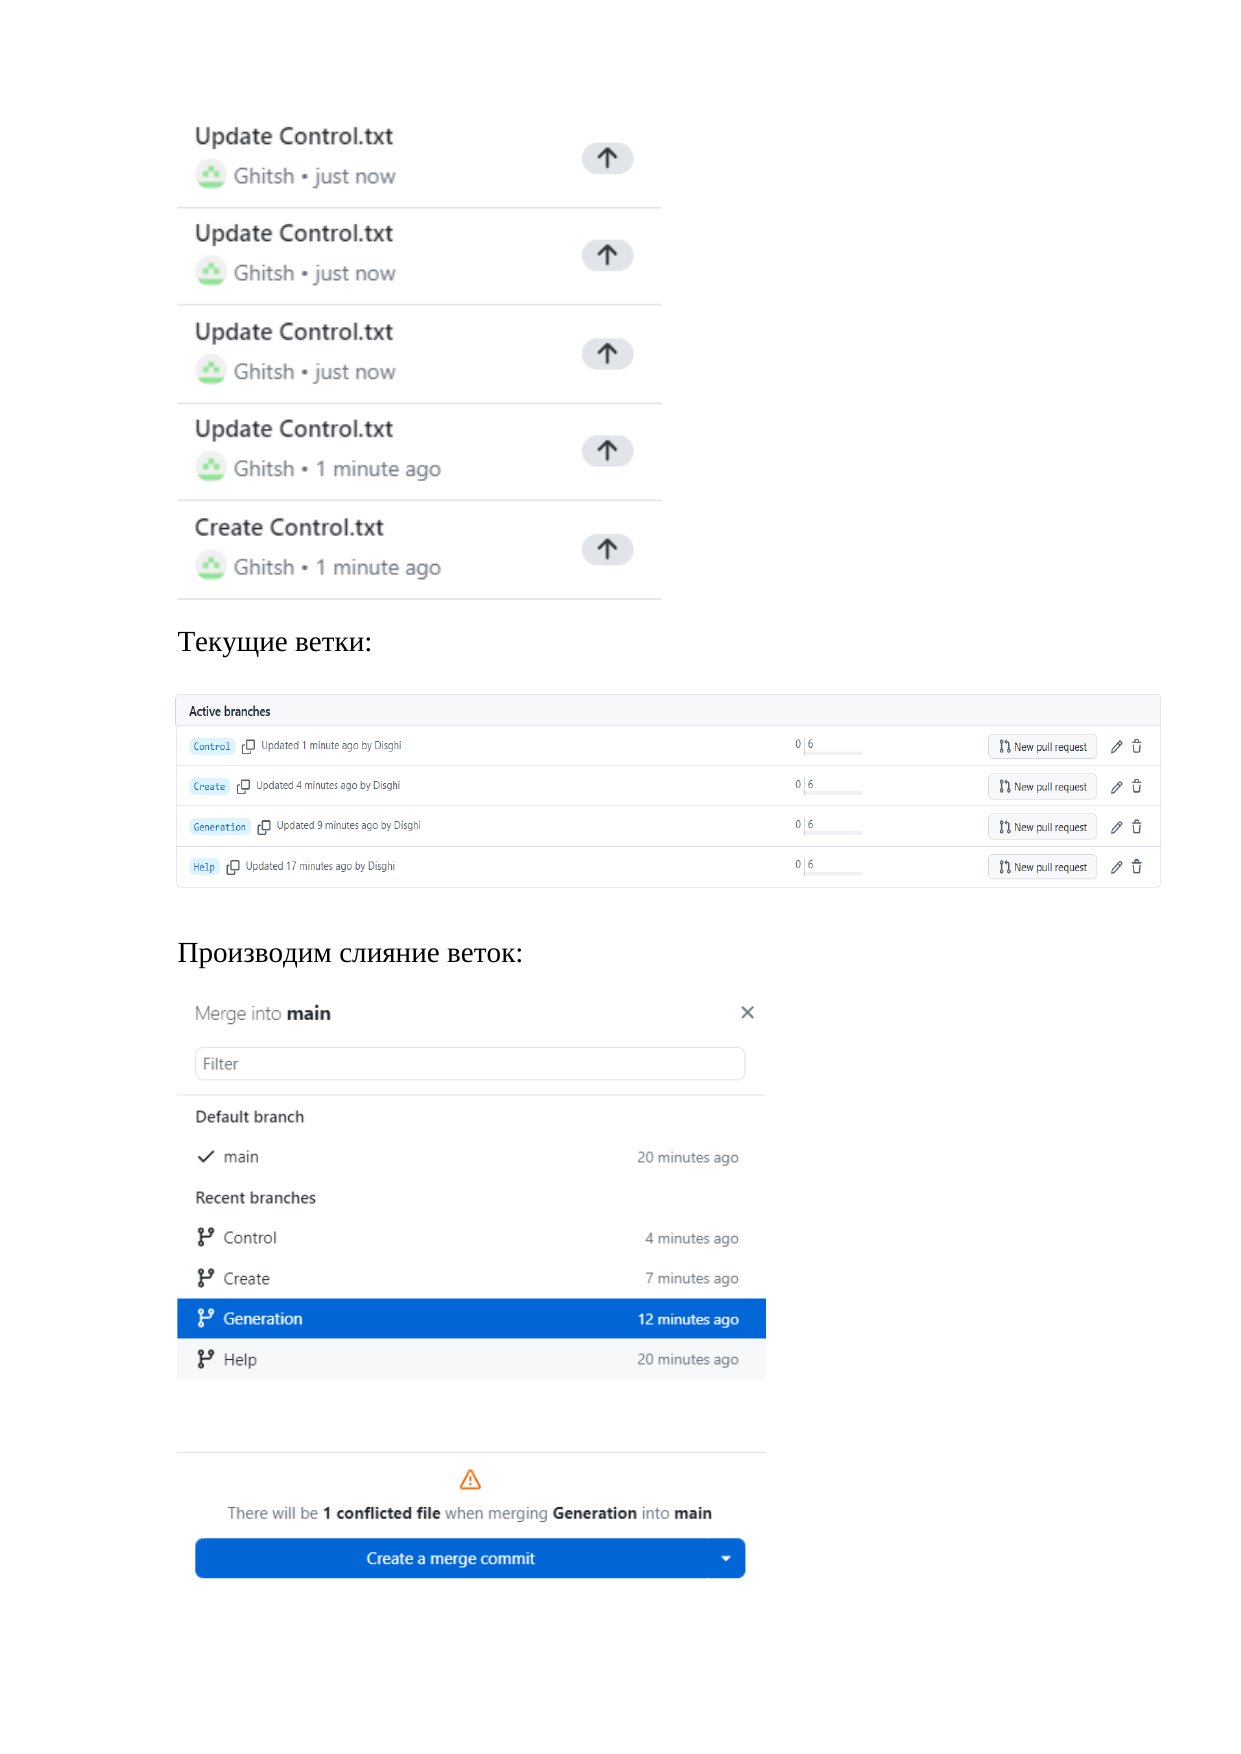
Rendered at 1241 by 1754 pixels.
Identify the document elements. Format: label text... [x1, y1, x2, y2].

text Производим слияние веток: [177, 935, 1152, 968]
picture [177, 994, 766, 1602]
picture [177, 118, 662, 600]
text Текущие ветки: [177, 624, 1152, 658]
picture [147, 683, 1183, 910]
